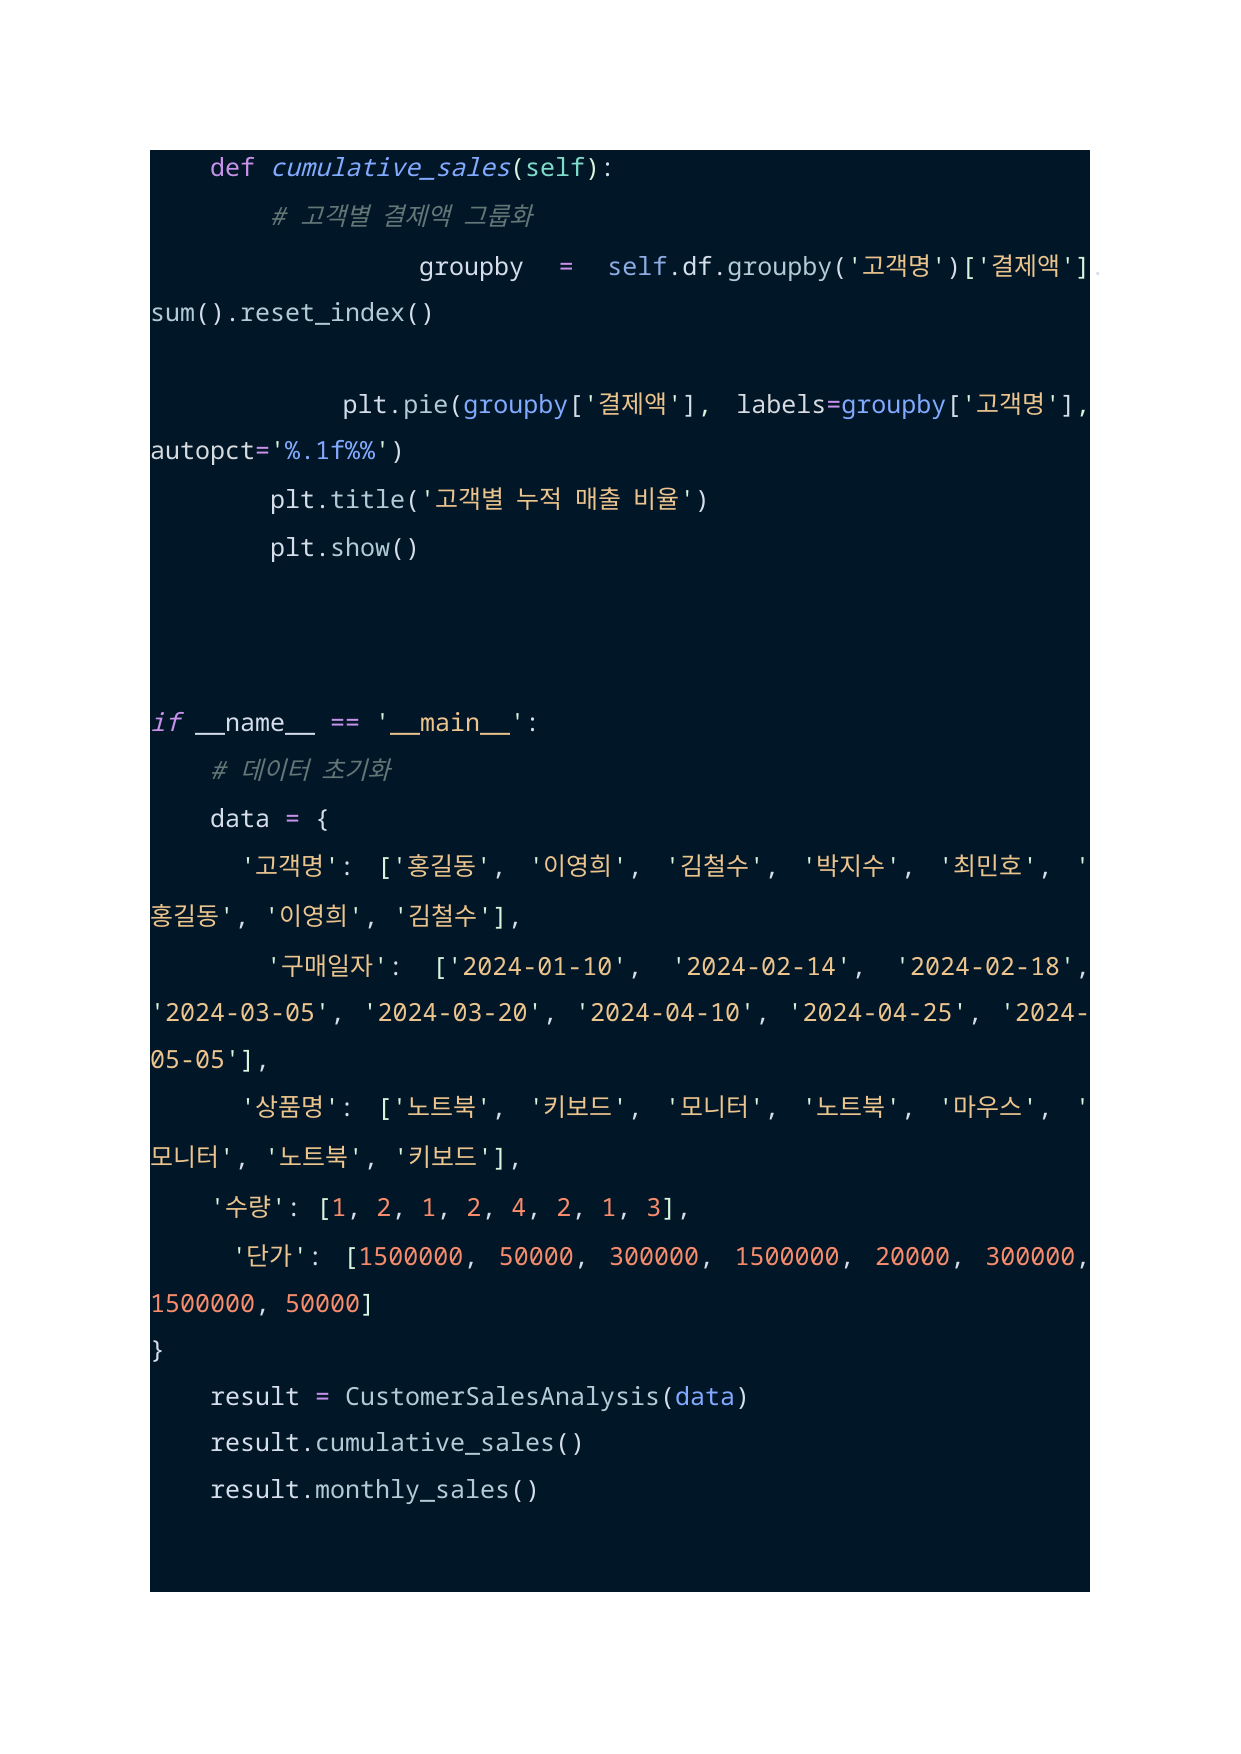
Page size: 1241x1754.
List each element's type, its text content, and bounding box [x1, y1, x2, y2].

text # 고객별 결제액 그룹화 [150, 197, 1090, 233]
text plt.pie(groupby['결제액'], labels=groupby['고객명'], autopct='%.1f%%') [150, 384, 1090, 467]
text def cumulative_sales(self): [150, 150, 1090, 184]
text '수량': [1, 2, 1, 2, 4, 2, 1, 3], [150, 1187, 1090, 1223]
text result.monthly_sales() [150, 1472, 1090, 1506]
text '고객명': ['홍길동', '이영희', '김철수', '박지수', '최민호', '홍길동', '이영희', '김철수'], [150, 847, 1090, 933]
text result.cumulative_sales() [150, 1425, 1090, 1459]
text result = CustomerSalesAnalysis(data) [150, 1378, 1090, 1413]
text groupby = self.df.groupby('고객명')['결제액'].sum().reset_index() [150, 246, 1090, 329]
text plt.title('고객별 누적 매출 비율') [150, 479, 1090, 516]
text '상품명': ['노트북', '키보드', '모니터', '노트북', '마우스', '모니터', '노트북', '키보드'], [150, 1088, 1090, 1174]
text '단가': [1500000, 50000, 300000, 1500000, 20000, 300000, 1500000, 50000] [150, 1237, 1090, 1319]
text if __name__ == '__main__': [150, 704, 1090, 738]
text '구매일자': ['2024-01-10', '2024-02-14', '2024-02-18', '2024-03-05', '2024-03-20', '2024-04-10', '2024-04-25', '2024-05-05'], [150, 946, 1090, 1075]
text } [150, 1332, 1090, 1366]
text data = { [150, 800, 1090, 834]
text plt.show() [150, 529, 1090, 563]
text # 데이터 초기화 [150, 751, 1090, 787]
